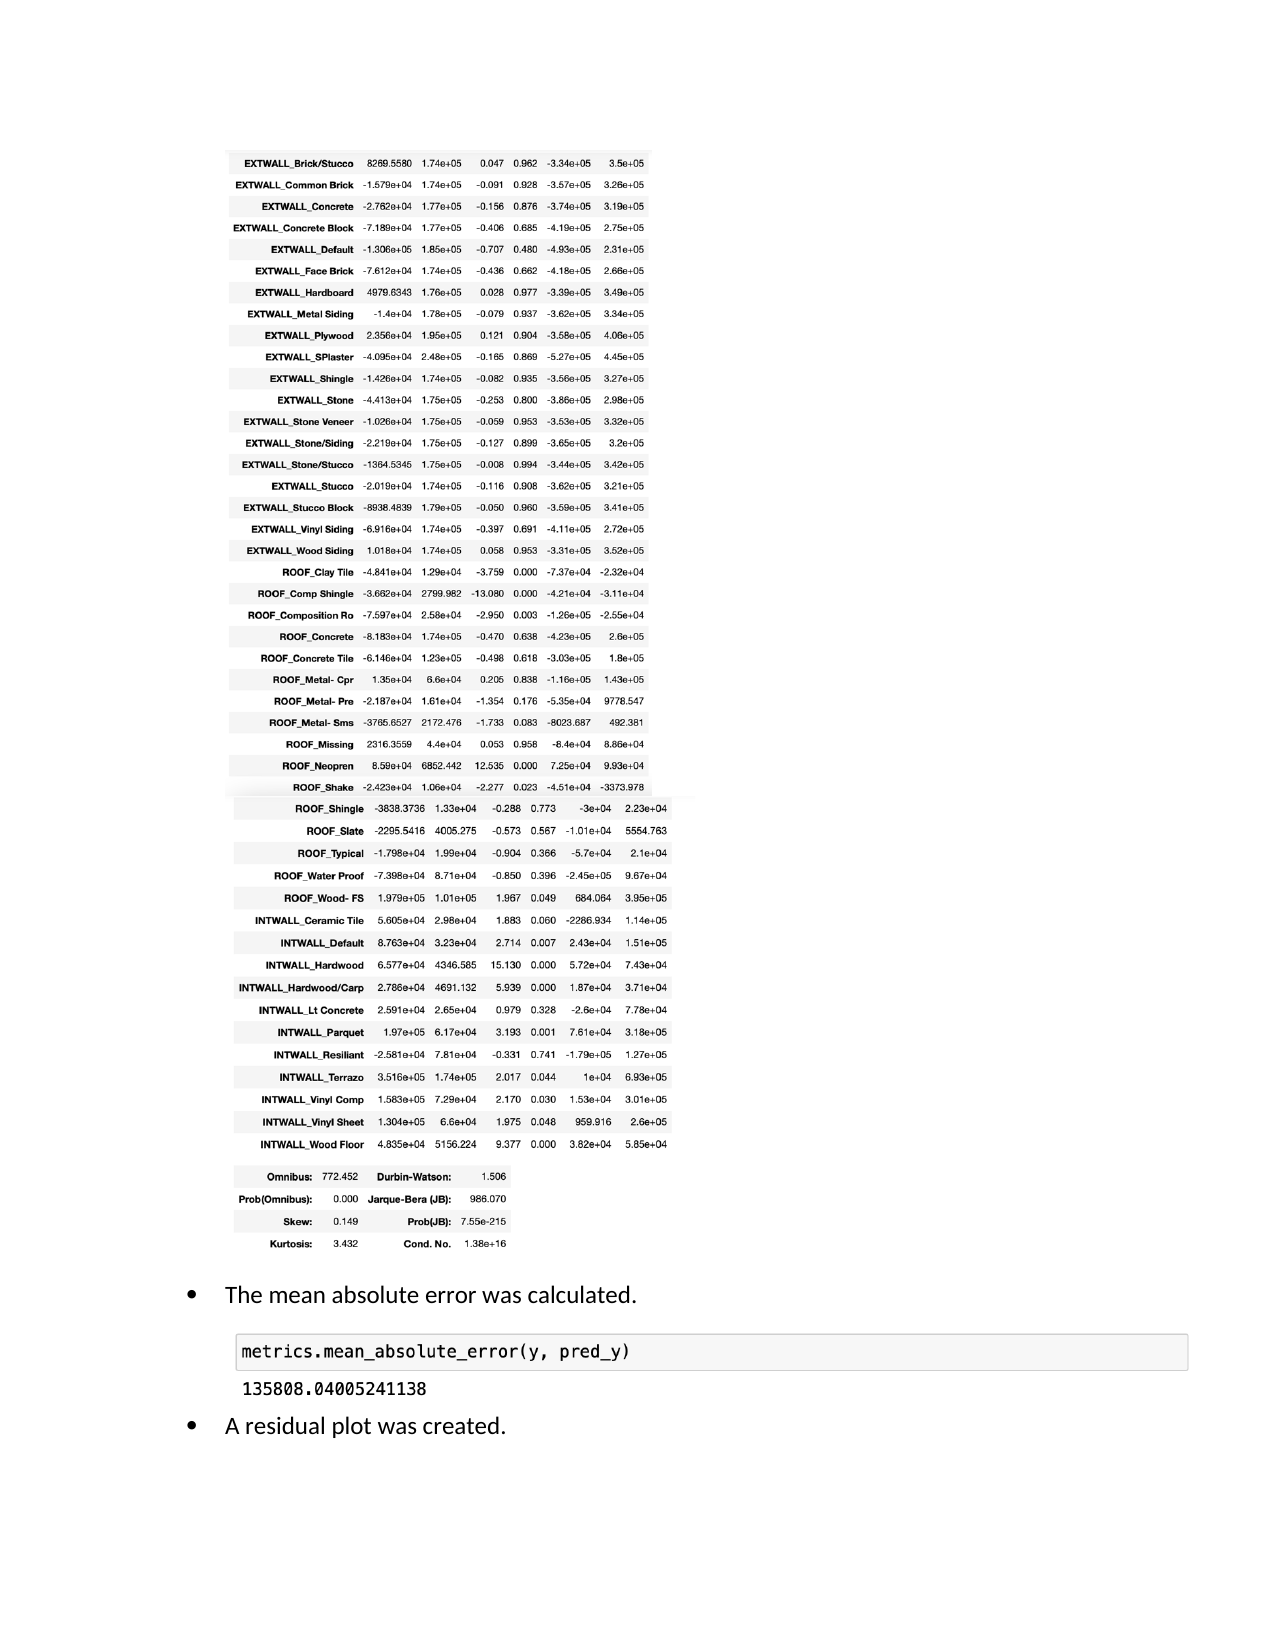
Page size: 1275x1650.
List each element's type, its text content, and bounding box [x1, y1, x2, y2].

picture [225, 1325, 1200, 1410]
list A residual plot was created. [187, 1410, 1125, 1441]
list The mean absolute error was calculated. [187, 1279, 1125, 1310]
picture [225, 150, 696, 1249]
